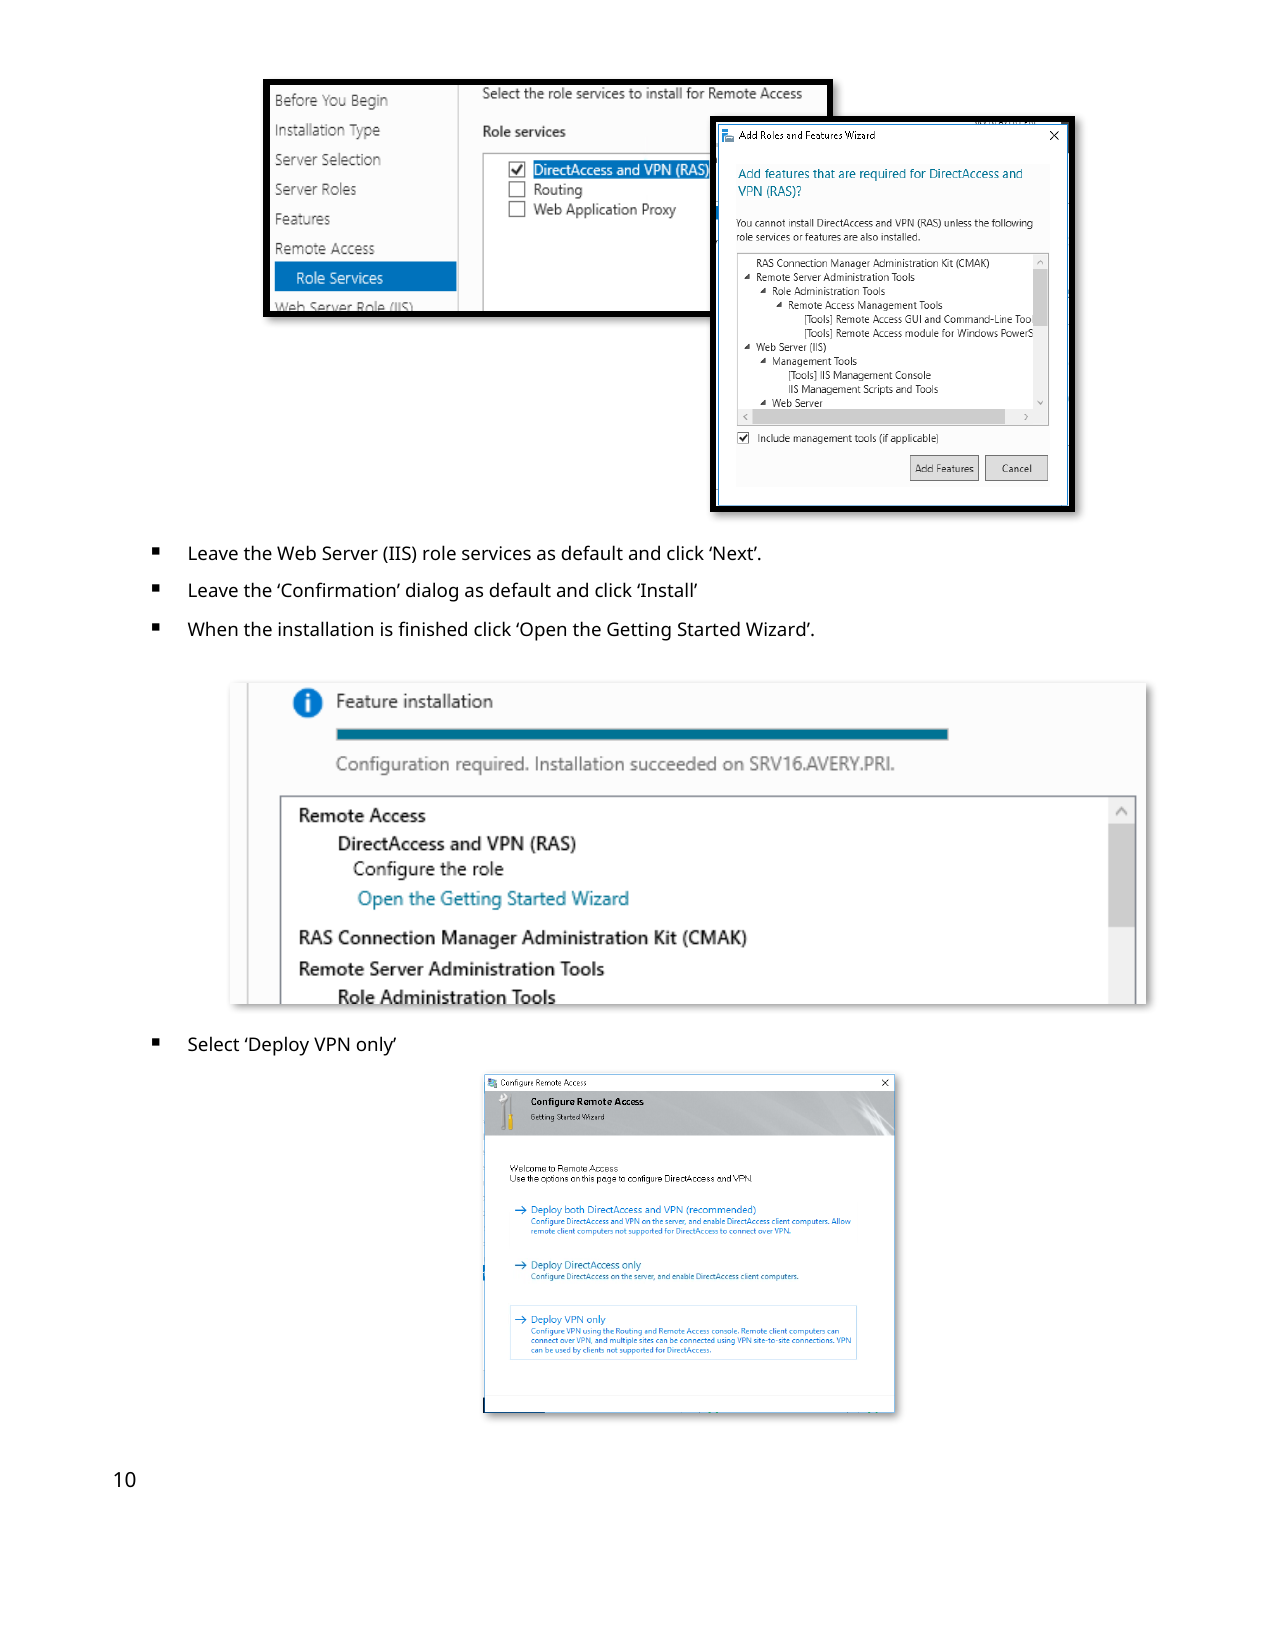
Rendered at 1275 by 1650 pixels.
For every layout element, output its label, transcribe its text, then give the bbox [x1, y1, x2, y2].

picture [270, 85, 827, 311]
text When the installation is finished click ‘Open the Getting Started Wizard’. [150, 616, 1200, 641]
text Leave the ‘Confirmation’ dialog as default and click ‘Install’ [150, 578, 1200, 603]
text Leave the Web Server (IIS) role services as default and click ‘Next’. [150, 540, 1200, 565]
picture [483, 1073, 895, 1413]
picture [230, 683, 1146, 1004]
text Select ‘Deploy VPN only’ [150, 1032, 1200, 1057]
picture [716, 122, 1069, 506]
